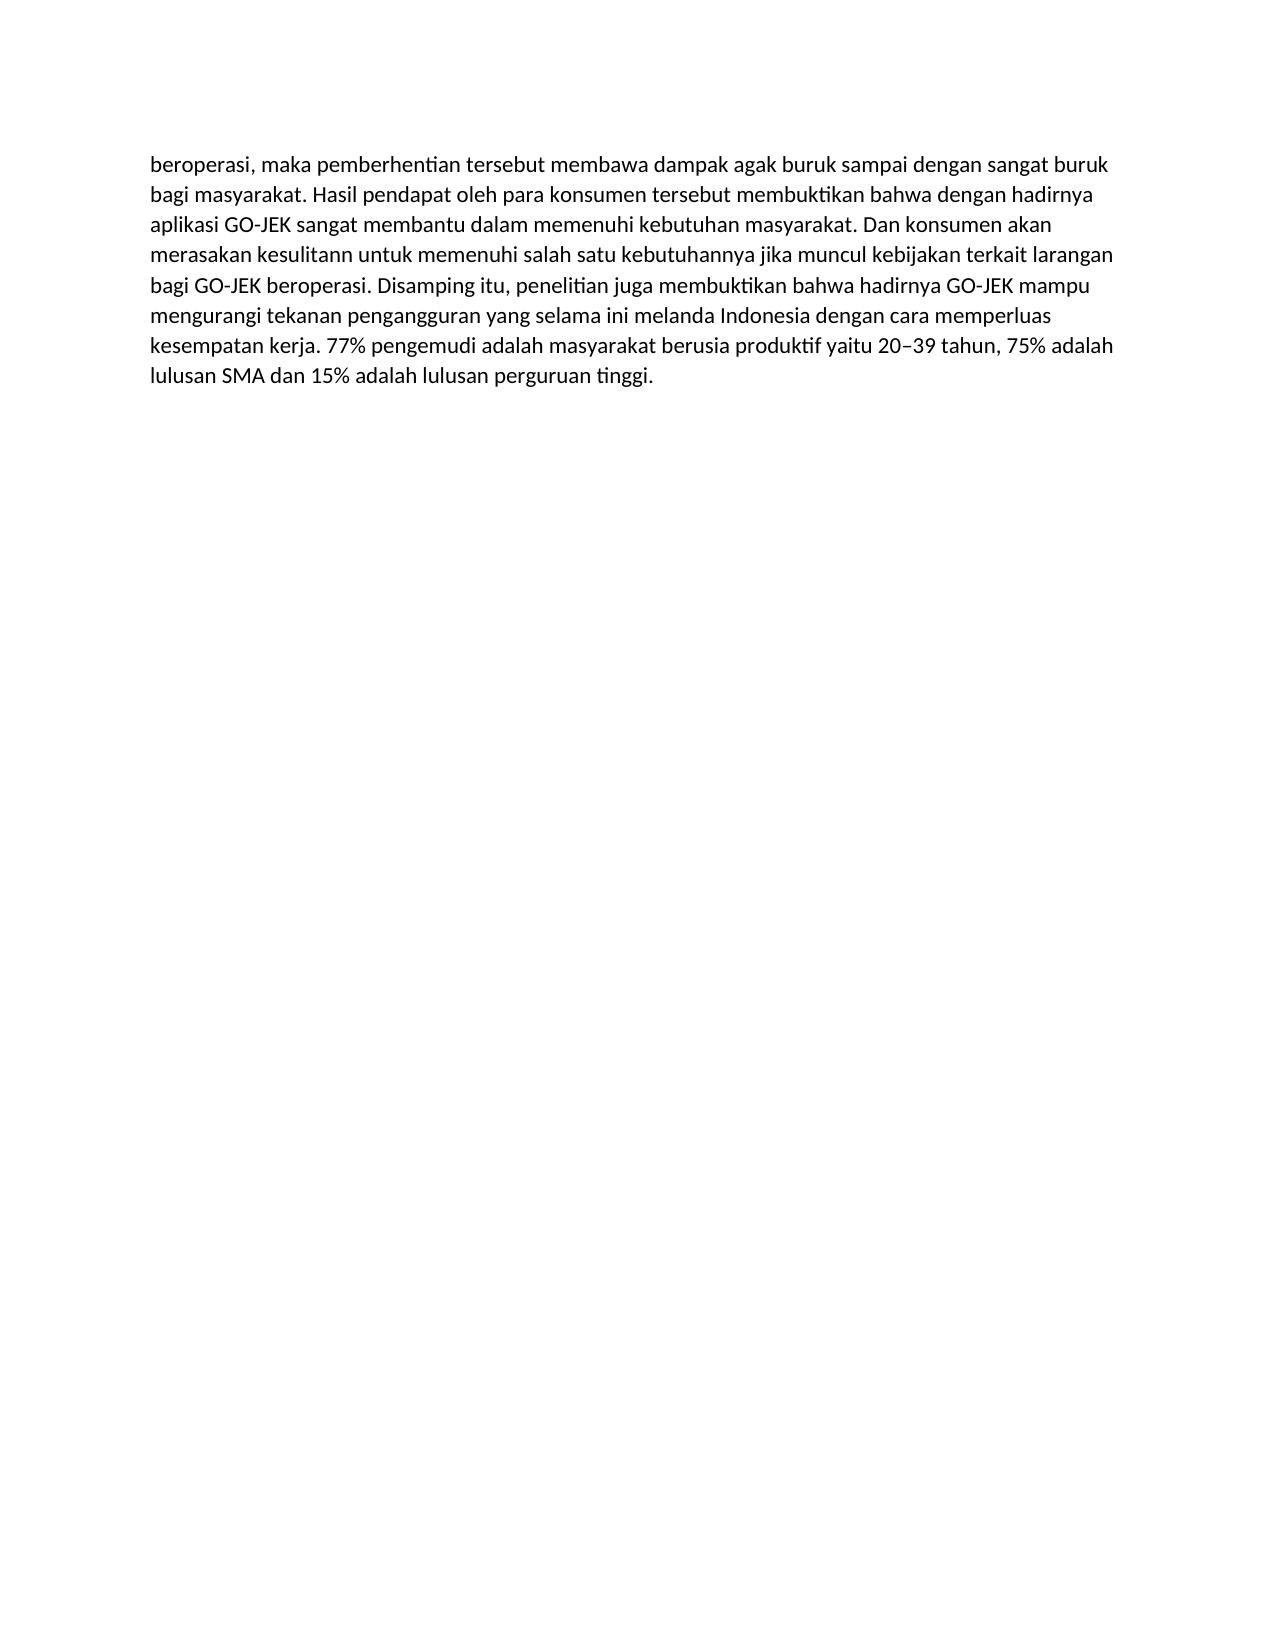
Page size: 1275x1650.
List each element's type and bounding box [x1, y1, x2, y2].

text [150, 150, 1125, 389]
